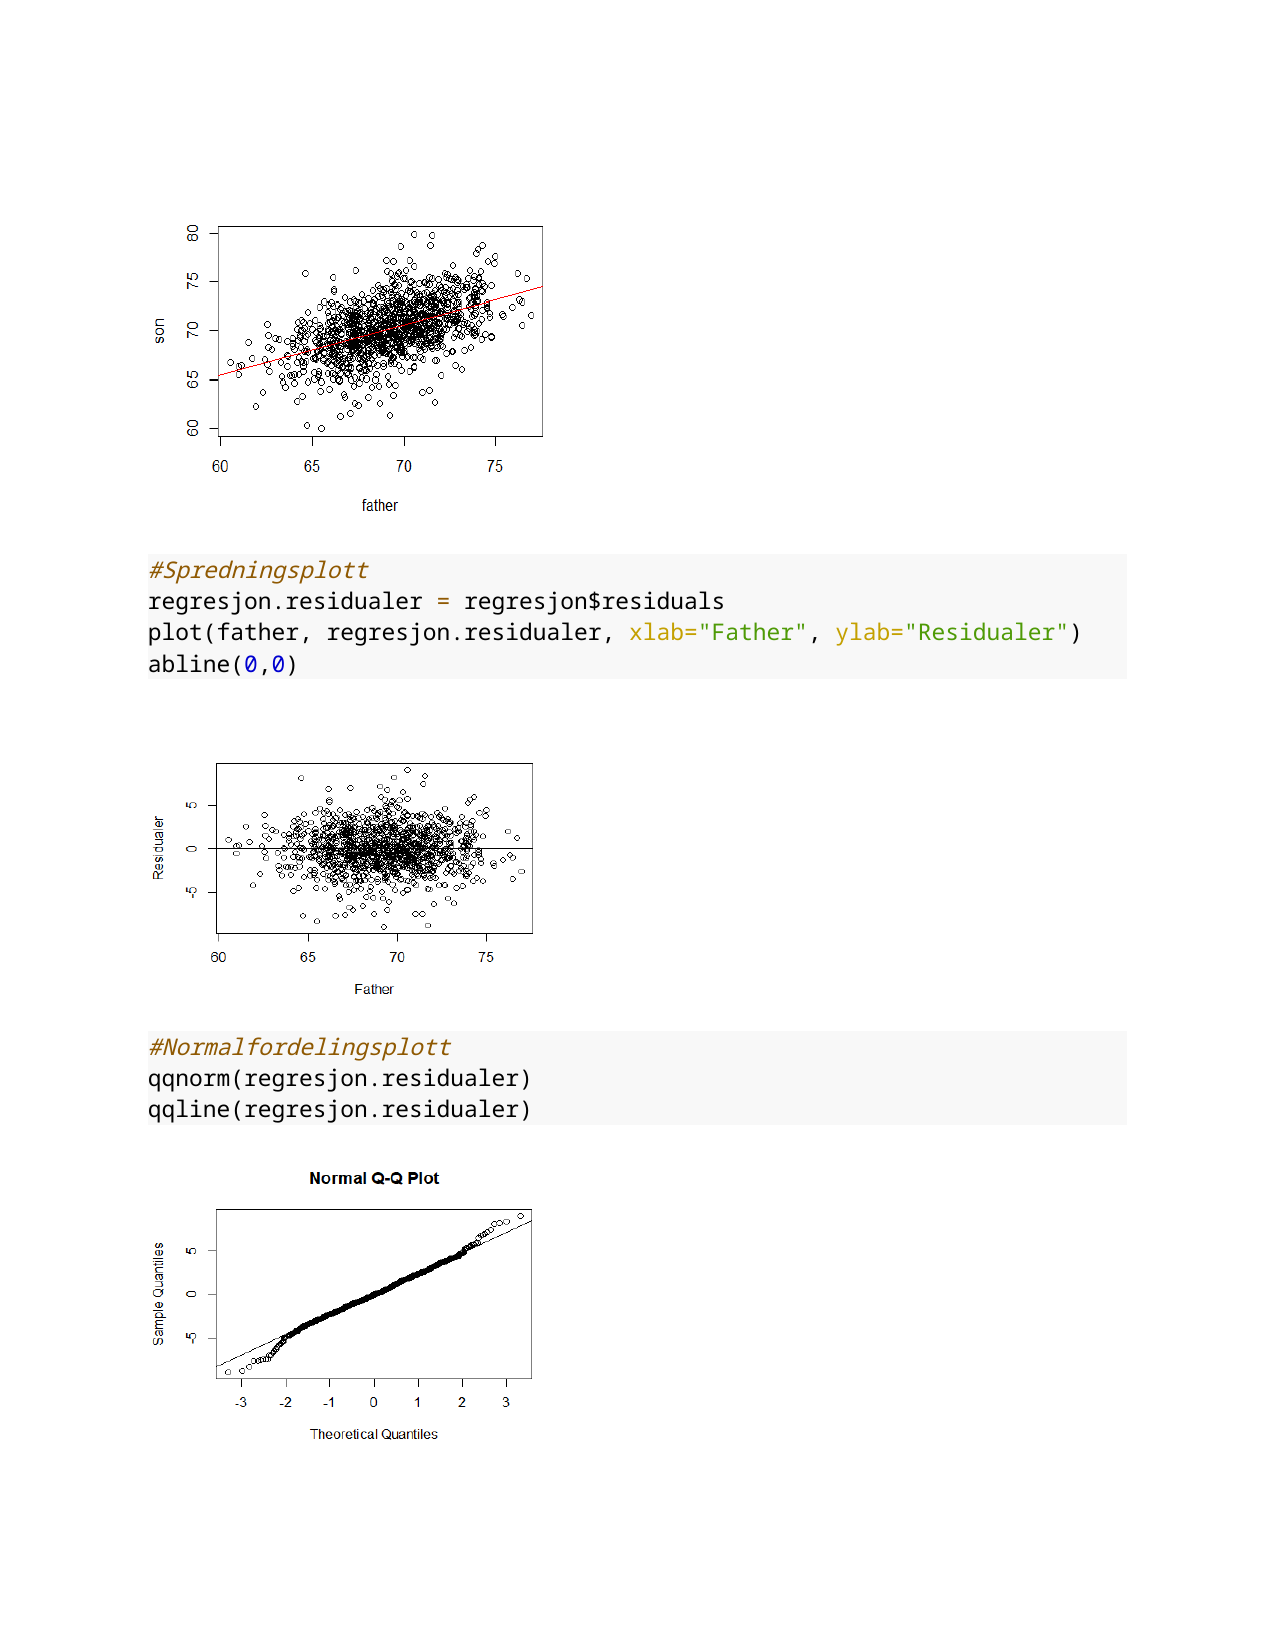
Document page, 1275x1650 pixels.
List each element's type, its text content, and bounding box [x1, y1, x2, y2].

text #Normalfordelingsplott qqnorm(regresjon.residualer) qqline(regresjon.residualer) [148, 1031, 1127, 1125]
text #Spredningsplott regresjon.residualer = regresjon$residuals plot(father, regresjon.residualer, xlab="Father", ylab="Residualer") abline(0,0) [299, 554, 1127, 679]
picture [147, 147, 579, 535]
picture [147, 699, 568, 1013]
picture [147, 1145, 567, 1458]
